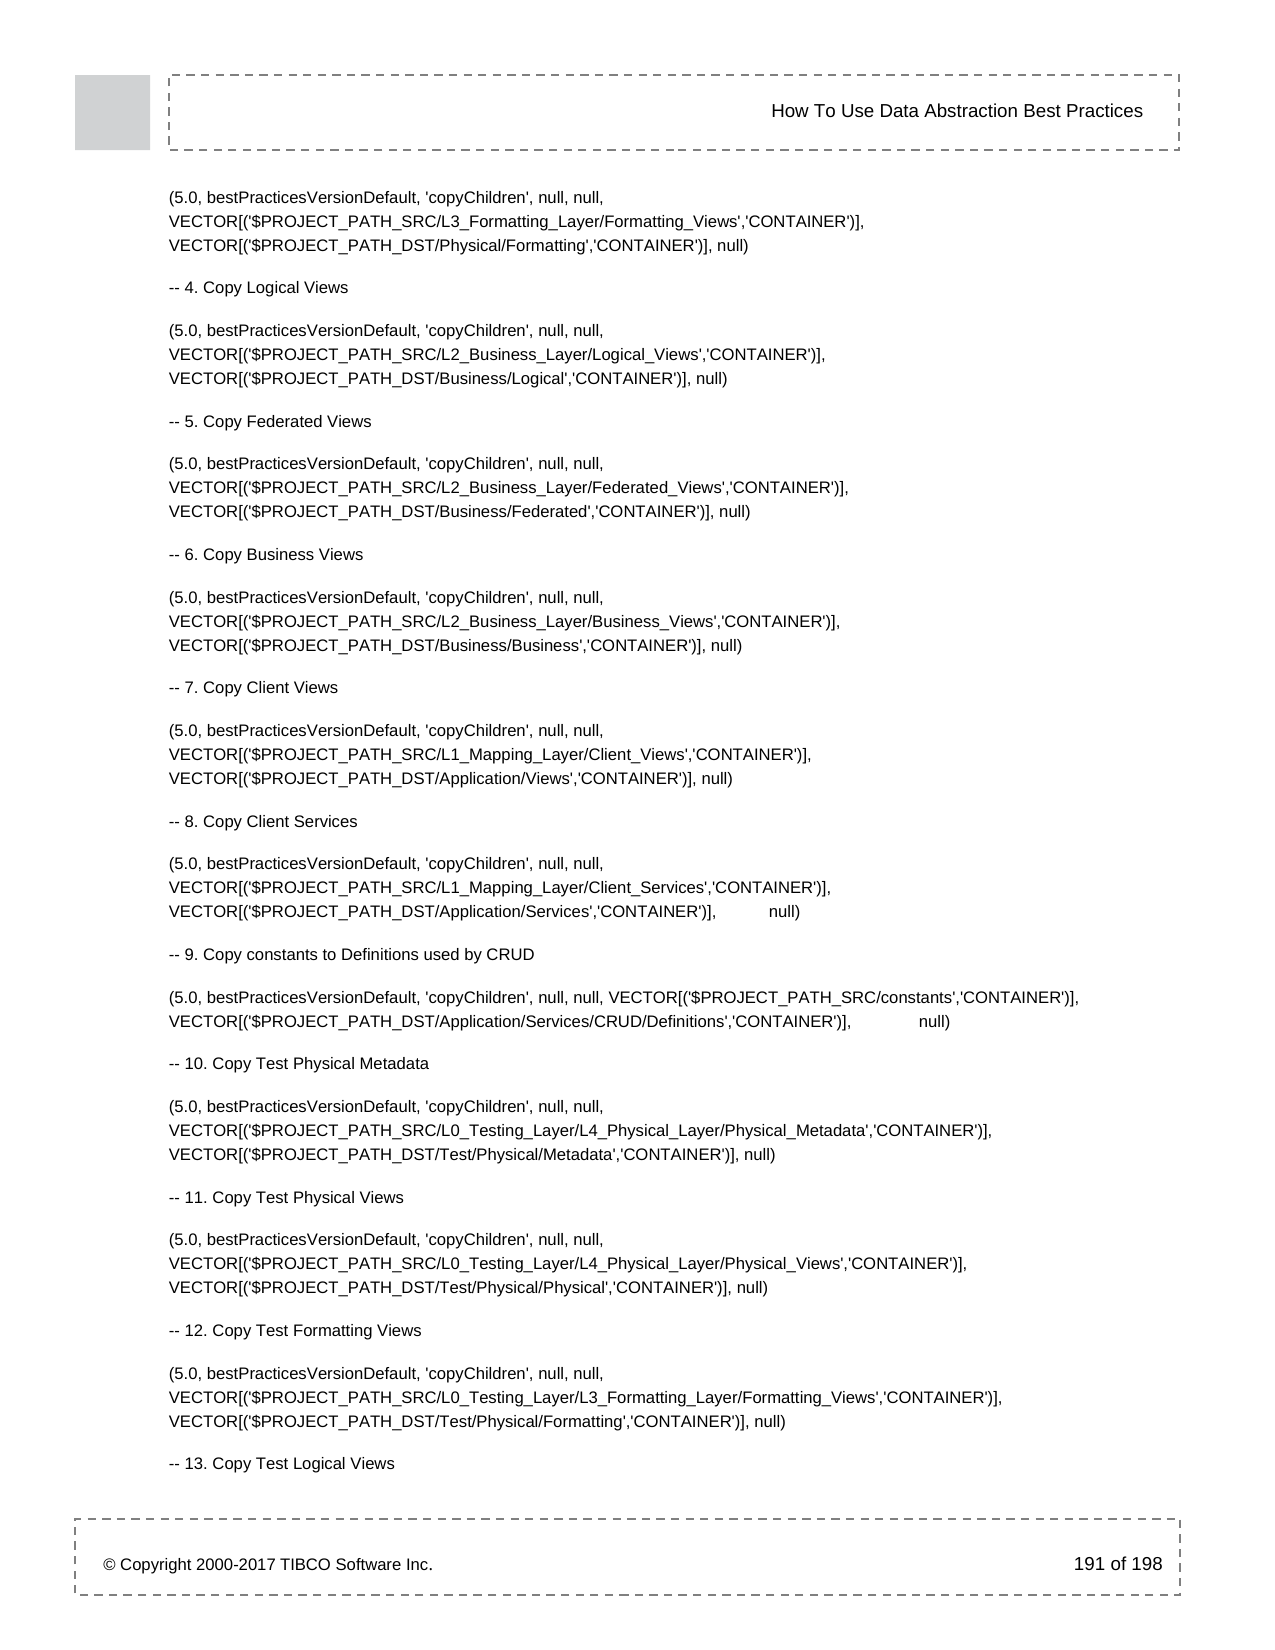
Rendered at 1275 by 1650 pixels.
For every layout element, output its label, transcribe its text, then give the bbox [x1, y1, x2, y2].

text -- 6. Copy Business Views [169, 545, 1162, 564]
text -- 8. Copy Client Services [169, 811, 1162, 831]
text -- 7. Copy Client Views [169, 678, 1162, 697]
text (5.0, bestPracticesVersionDefault, 'copyChildren', null, null, VECTOR[('$PROJECT_PATH_SRC/L2_Business_Layer/Business_Views','CONTAINER')], VECTOR[('$PROJECT_PATH_DST/Business/Business','CONTAINER')], null) [169, 587, 1162, 654]
text -- 13. Copy Test Logical Views [169, 1454, 1162, 1473]
text (5.0, bestPracticesVersionDefault, 'copyChildren', null, null, VECTOR[('$PROJECT_PATH_SRC/L1_Mapping_Layer/Client_Services','CONTAINER')], VECTOR[('$PROJECT_PATH_DST/Application/Services','CONTAINER')], null) [169, 854, 1162, 921]
text (5.0, bestPracticesVersionDefault, 'copyChildren', null, null, VECTOR[('$PROJECT_PATH_SRC/L2_Business_Layer/Logical_Views','CONTAINER')], VECTOR[('$PROJECT_PATH_DST/Business/Logical','CONTAINER')], null) [169, 321, 1162, 388]
text (5.0, bestPracticesVersionDefault, 'copyChildren', null, null, VECTOR[('$PROJECT_PATH_SRC/L2_Business_Layer/Federated_Views','CONTAINER')], VECTOR[('$PROJECT_PATH_DST/Business/Federated','CONTAINER')], null) [169, 454, 1162, 521]
text (5.0, bestPracticesVersionDefault, 'copyChildren', null, null, VECTOR[('$PROJECT_PATH_SRC/L0_Testing_Layer/L3_Formatting_Layer/Formatting_Views','CONTAINER')], VECTOR[('$PROJECT_PATH_DST/Test/Physical/Formatting','CONTAINER')], null) [169, 1363, 1162, 1431]
text -- 12. Copy Test Formatting Views [169, 1321, 1162, 1340]
text -- 9. Copy constants to Definitions used by CRUD [169, 945, 1162, 964]
text -- 10. Copy Test Physical Metadata [169, 1054, 1162, 1073]
text -- 4. Copy Logical Views [169, 278, 1162, 297]
text (5.0, bestPracticesVersionDefault, 'copyChildren', null, null, VECTOR[('$PROJECT_PATH_SRC/constants','CONTAINER')], VECTOR[('$PROJECT_PATH_DST/Application/Services/CRUD/Definitions','CONTAINER')], null) [169, 987, 1162, 1031]
text (5.0, bestPracticesVersionDefault, 'copyChildren', null, null, VECTOR[('$PROJECT_PATH_SRC/L1_Mapping_Layer/Client_Views','CONTAINER')], VECTOR[('$PROJECT_PATH_DST/Application/Views','CONTAINER')], null) [169, 721, 1162, 788]
text -- 5. Copy Federated Views [169, 411, 1162, 431]
text -- 11. Copy Test Physical Views [169, 1187, 1162, 1207]
text (5.0, bestPracticesVersionDefault, 'copyChildren', null, null, VECTOR[('$PROJECT_PATH_SRC/L3_Formatting_Layer/Formatting_Views','CONTAINER')], VECTOR[('$PROJECT_PATH_DST/Physical/Formatting','CONTAINER')], null) [169, 187, 1162, 254]
text (5.0, bestPracticesVersionDefault, 'copyChildren', null, null, VECTOR[('$PROJECT_PATH_SRC/L0_Testing_Layer/L4_Physical_Layer/Physical_Views','CONTAINER')], VECTOR[('$PROJECT_PATH_DST/Test/Physical/Physical','CONTAINER')], null) [169, 1230, 1162, 1297]
text (5.0, bestPracticesVersionDefault, 'copyChildren', null, null, VECTOR[('$PROJECT_PATH_SRC/L0_Testing_Layer/L4_Physical_Layer/Physical_Metadata','CONTAINER')], VECTOR[('$PROJECT_PATH_DST/Test/Physical/Metadata','CONTAINER')], null) [169, 1097, 1162, 1164]
